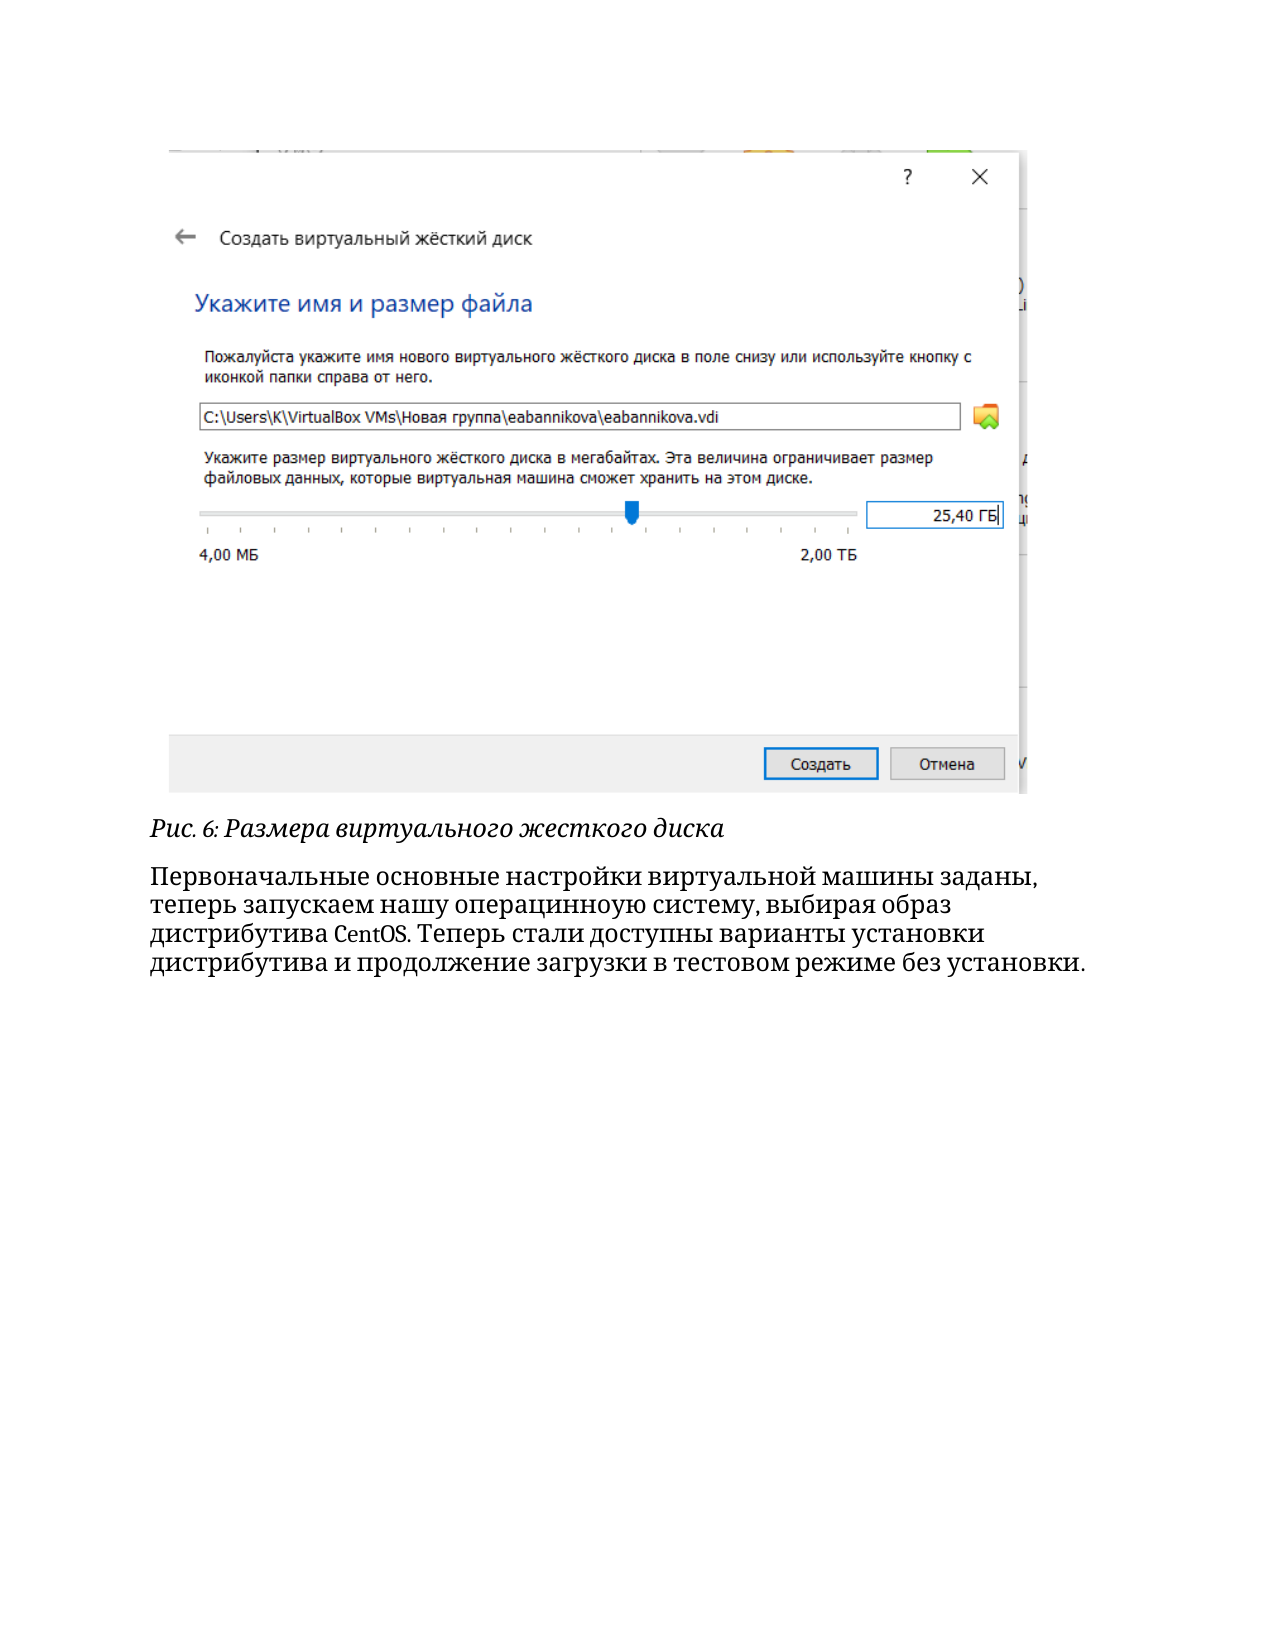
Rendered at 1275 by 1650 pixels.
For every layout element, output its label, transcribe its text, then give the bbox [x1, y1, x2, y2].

text Первоначальные основные настройки виртуальной машины заданы, теперь запускаем нашу операцинноую систему, выбирая образ дистрибутива CentOS. Теперь стали доступны варианты установки дистрибутива и продолжение загрузки в тестовом режиме без установки. [150, 862, 1125, 977]
picture [168, 150, 1028, 794]
text Рис. 6: Размера виртуального жесткого диска [150, 815, 1125, 844]
